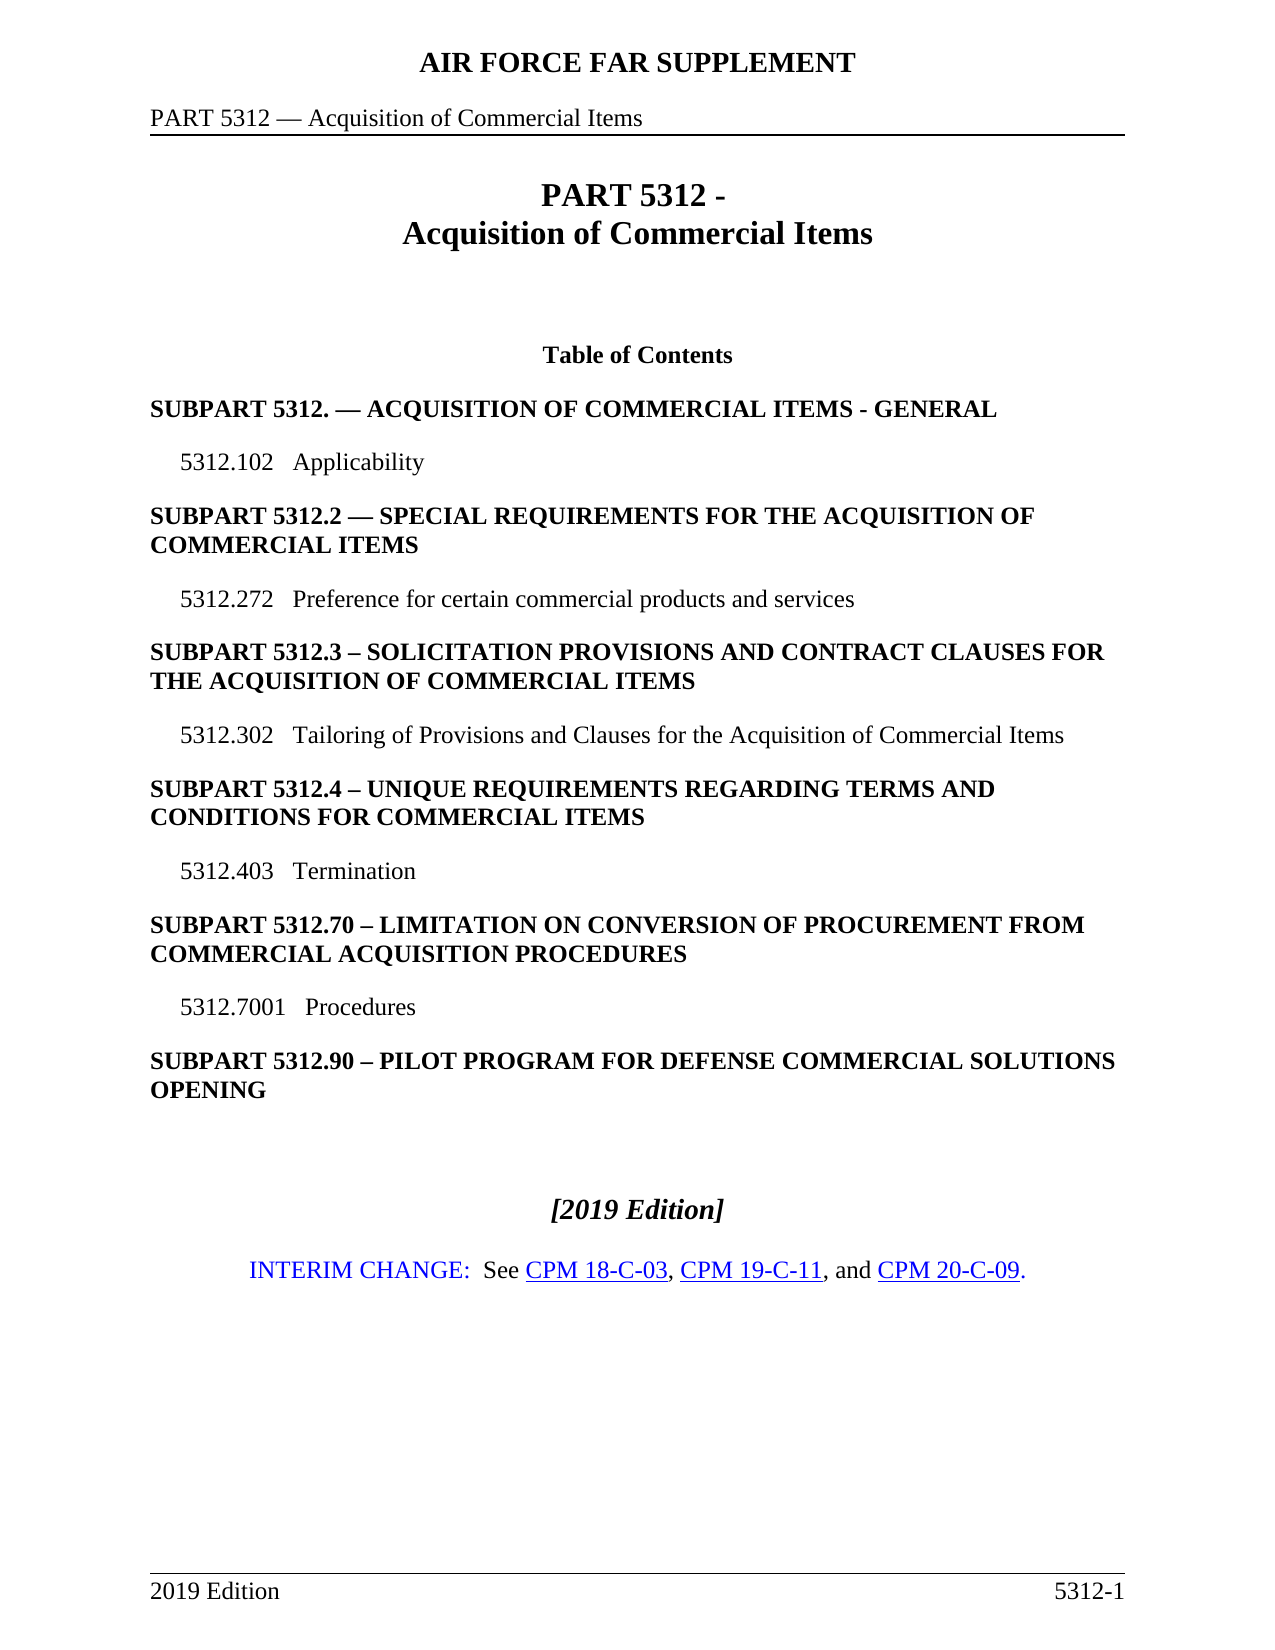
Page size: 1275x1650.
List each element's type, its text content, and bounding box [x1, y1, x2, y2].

text 5312.302 Tailoring of Provisions and Clauses for the Acquisition of Commercial Items [180, 720, 1125, 749]
text [2019 Edition] [150, 1192, 1125, 1226]
text SUBPART 5312. — ACQUISITION OF COMMERCIAL ITEMS - GENERAL [150, 394, 1125, 422]
text SUBPART 5312.2 — SPECIAL REQUIREMENTS FOR THE ACQUISITION OF COMMERCIAL ITEMS [150, 501, 1125, 559]
text 5312.272 Preference for certain commercial products and services [180, 584, 1125, 612]
subtitle PART 5312 - Acquisition of Commercial Items [150, 175, 1125, 252]
text SUBPART 5312.3 – SOLICITATION PROVISIONS AND CONTRACT CLAUSES FOR THE ACQUISITION OF COMMERCIAL ITEMS [150, 637, 1125, 695]
text 5312.403 Termination [180, 856, 1125, 885]
text INTERIM CHANGE: See CPM 18-C-03, CPM 19-C-11, and CPM 20-C-09. [150, 1256, 1125, 1284]
text SUBPART 5312.70 – LIMITATION ON CONVERSION OF PROCUREMENT FROM COMMERCIAL ACQUISITION PROCEDURES [150, 910, 1125, 967]
text 5312.7001 Procedures [180, 992, 1125, 1021]
text SUBPART 5312.4 – UNIQUE REQUIREMENTS REGARDING TERMS AND CONDITIONS FOR COMMERCIAL ITEMS [150, 774, 1125, 831]
text Table of Contents [150, 340, 1125, 369]
text SUBPART 5312.90 – PILOT PROGRAM FOR DEFENSE COMMERCIAL SOLUTIONS OPENING [150, 1046, 1125, 1104]
text 5312.102 Applicability [180, 447, 1125, 476]
